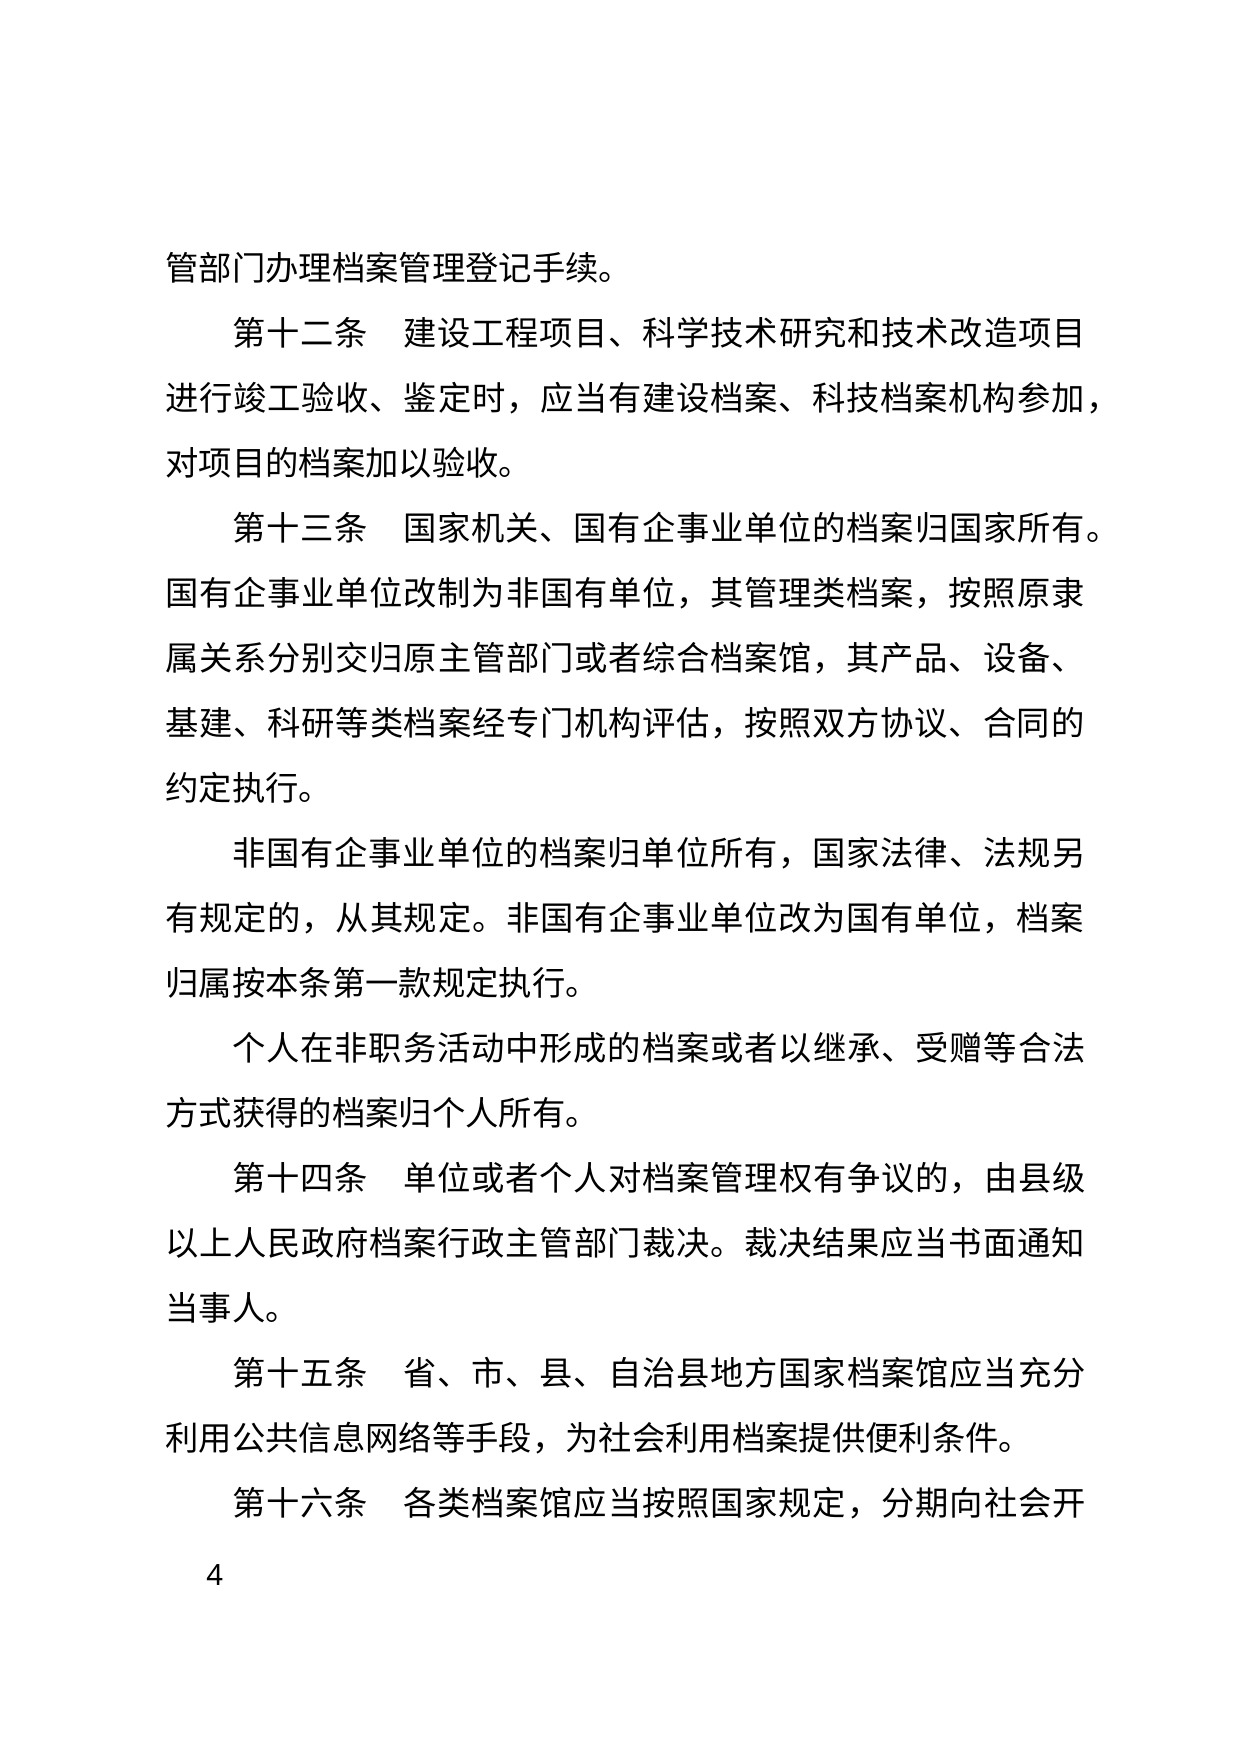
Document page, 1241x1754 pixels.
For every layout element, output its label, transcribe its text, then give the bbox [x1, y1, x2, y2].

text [165, 1468, 1087, 1533]
text 个人在非职务活动中形成的档案或者以继承、受赠等合法方式获得的档案归个人所有。 [165, 1013, 1087, 1143]
text 非国有企事业单位的档案归单位所有，国家法律、法规另有规定的，从其规定。非国有企事业单位改为国有单位，档案归属按本条第一款规定执行。 [165, 818, 1087, 1013]
text 第十三条 国家机关、国有企事业单位的档案归国家所有。国有企事业单位改制为非国有单位，其管理类档案，按照原隶属关系分别交归原主管部门或者综合档案馆，其产品、设备、基建、科研等类档案经专门机构评估，按照双方协议、合同的约定执行。 [165, 493, 1087, 818]
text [165, 233, 1087, 298]
text 第十四条 单位或者个人对档案管理权有争议的，由县级以上人民政府档案行政主管部门裁决。裁决结果应当书面通知当事人。 [165, 1143, 1087, 1338]
text 第十二条 建设工程项目、科学技术研究和技术改造项目进行竣工验收、鉴定时，应当有建设档案、科技档案机构参加，对项目的档案加以验收。 [165, 298, 1087, 493]
text 第十五条 省、市、县、自治县地方国家档案馆应当充分利用公共信息网络等手段，为社会利用档案提供便利条件。 [165, 1338, 1087, 1468]
